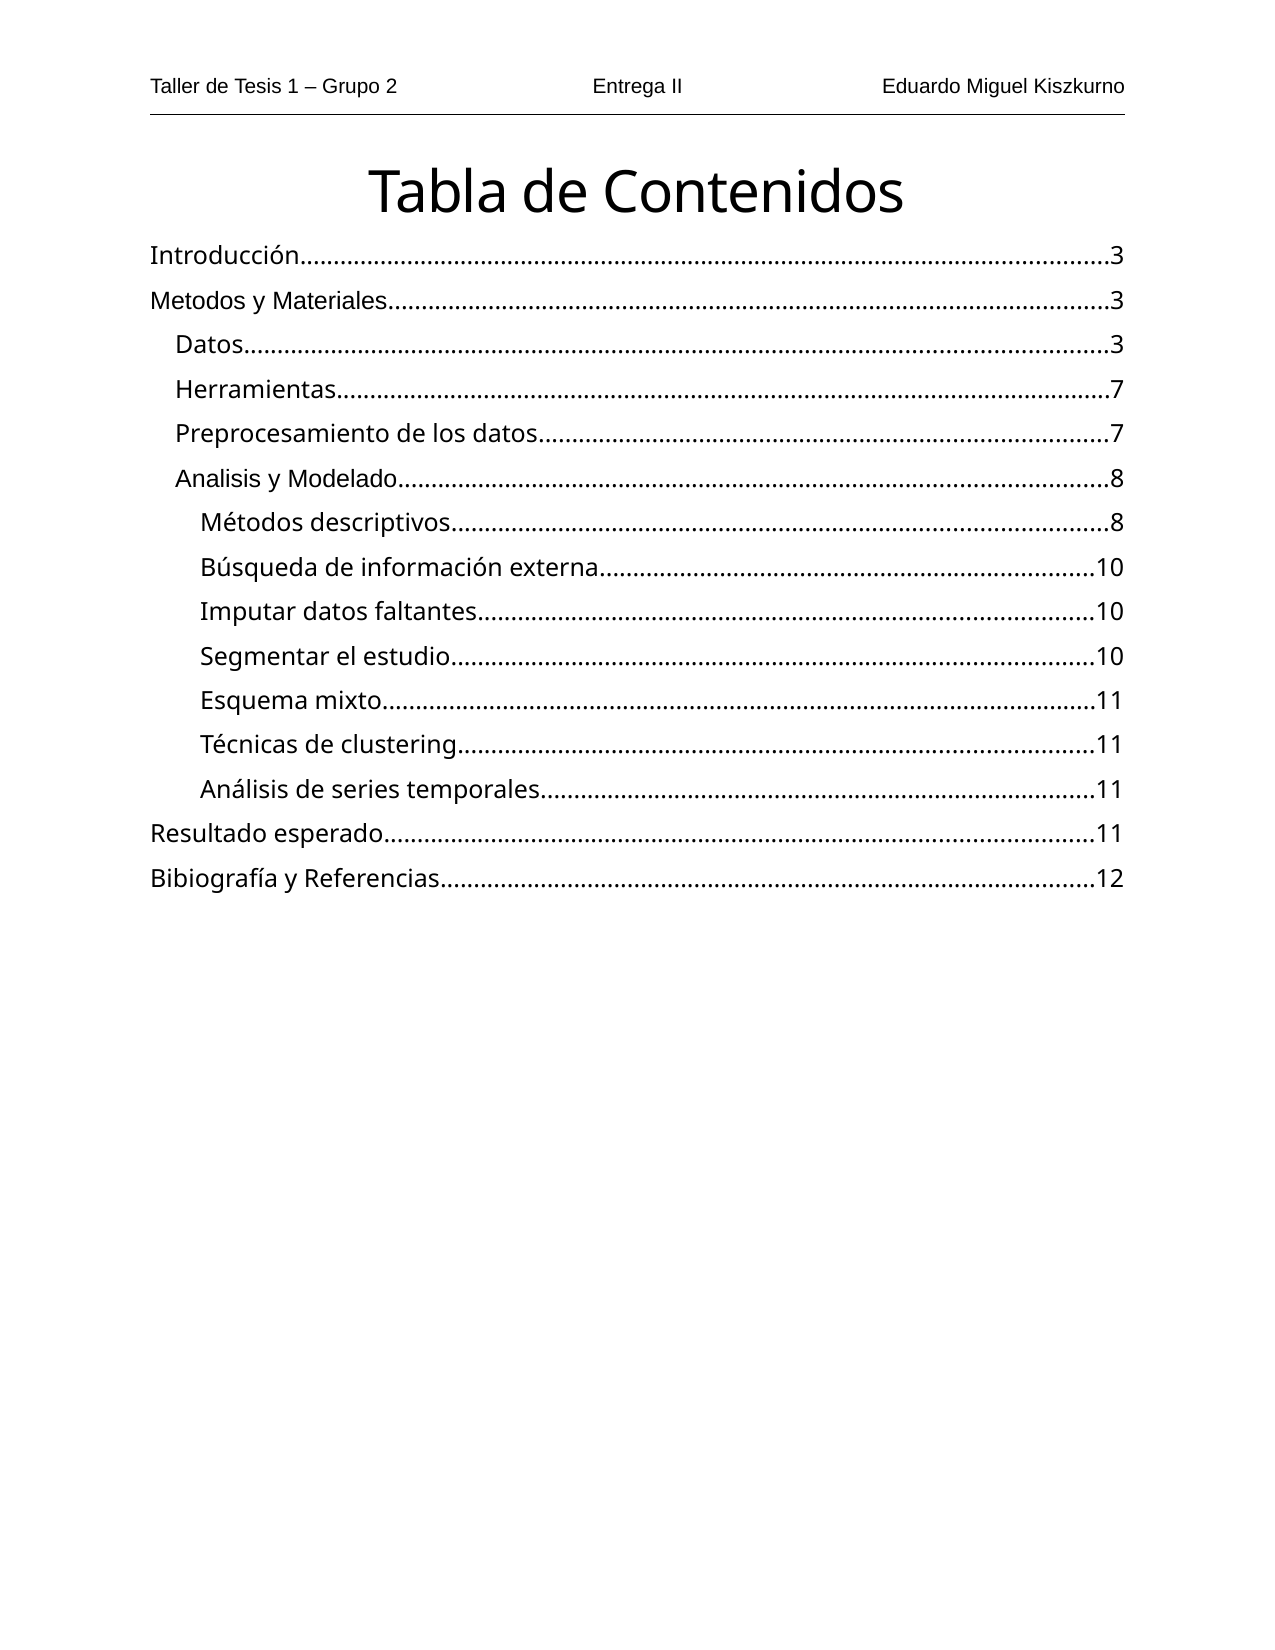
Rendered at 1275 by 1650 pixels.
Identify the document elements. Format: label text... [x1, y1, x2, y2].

text Segmentar el estudio 10 [200, 638, 1125, 672]
text Búsqueda de información externa 10 [200, 549, 1125, 583]
text Imputar datos faltantes 10 [200, 594, 1125, 628]
text Herramientas 7 [175, 371, 1125, 405]
text Análisis de series temporales 11 [200, 772, 1125, 806]
text Preprocesamiento de los datos 7 [175, 416, 1125, 450]
text Analisis y Modelado 8 [175, 460, 1125, 494]
text Datos 3 [175, 327, 1125, 361]
text Resultado esperado 11 [150, 816, 1125, 850]
text Introducción 3 [150, 238, 1125, 272]
text Metodos y Materiales 3 [150, 282, 1125, 316]
text Técnicas de clustering 11 [200, 727, 1125, 761]
text Métodos descriptivos 8 [200, 505, 1125, 539]
text Bibiografía y Referencias 12 [150, 861, 1125, 894]
title Tabla de Contenidos [150, 150, 1125, 229]
text Esquema mixto 11 [200, 683, 1125, 717]
